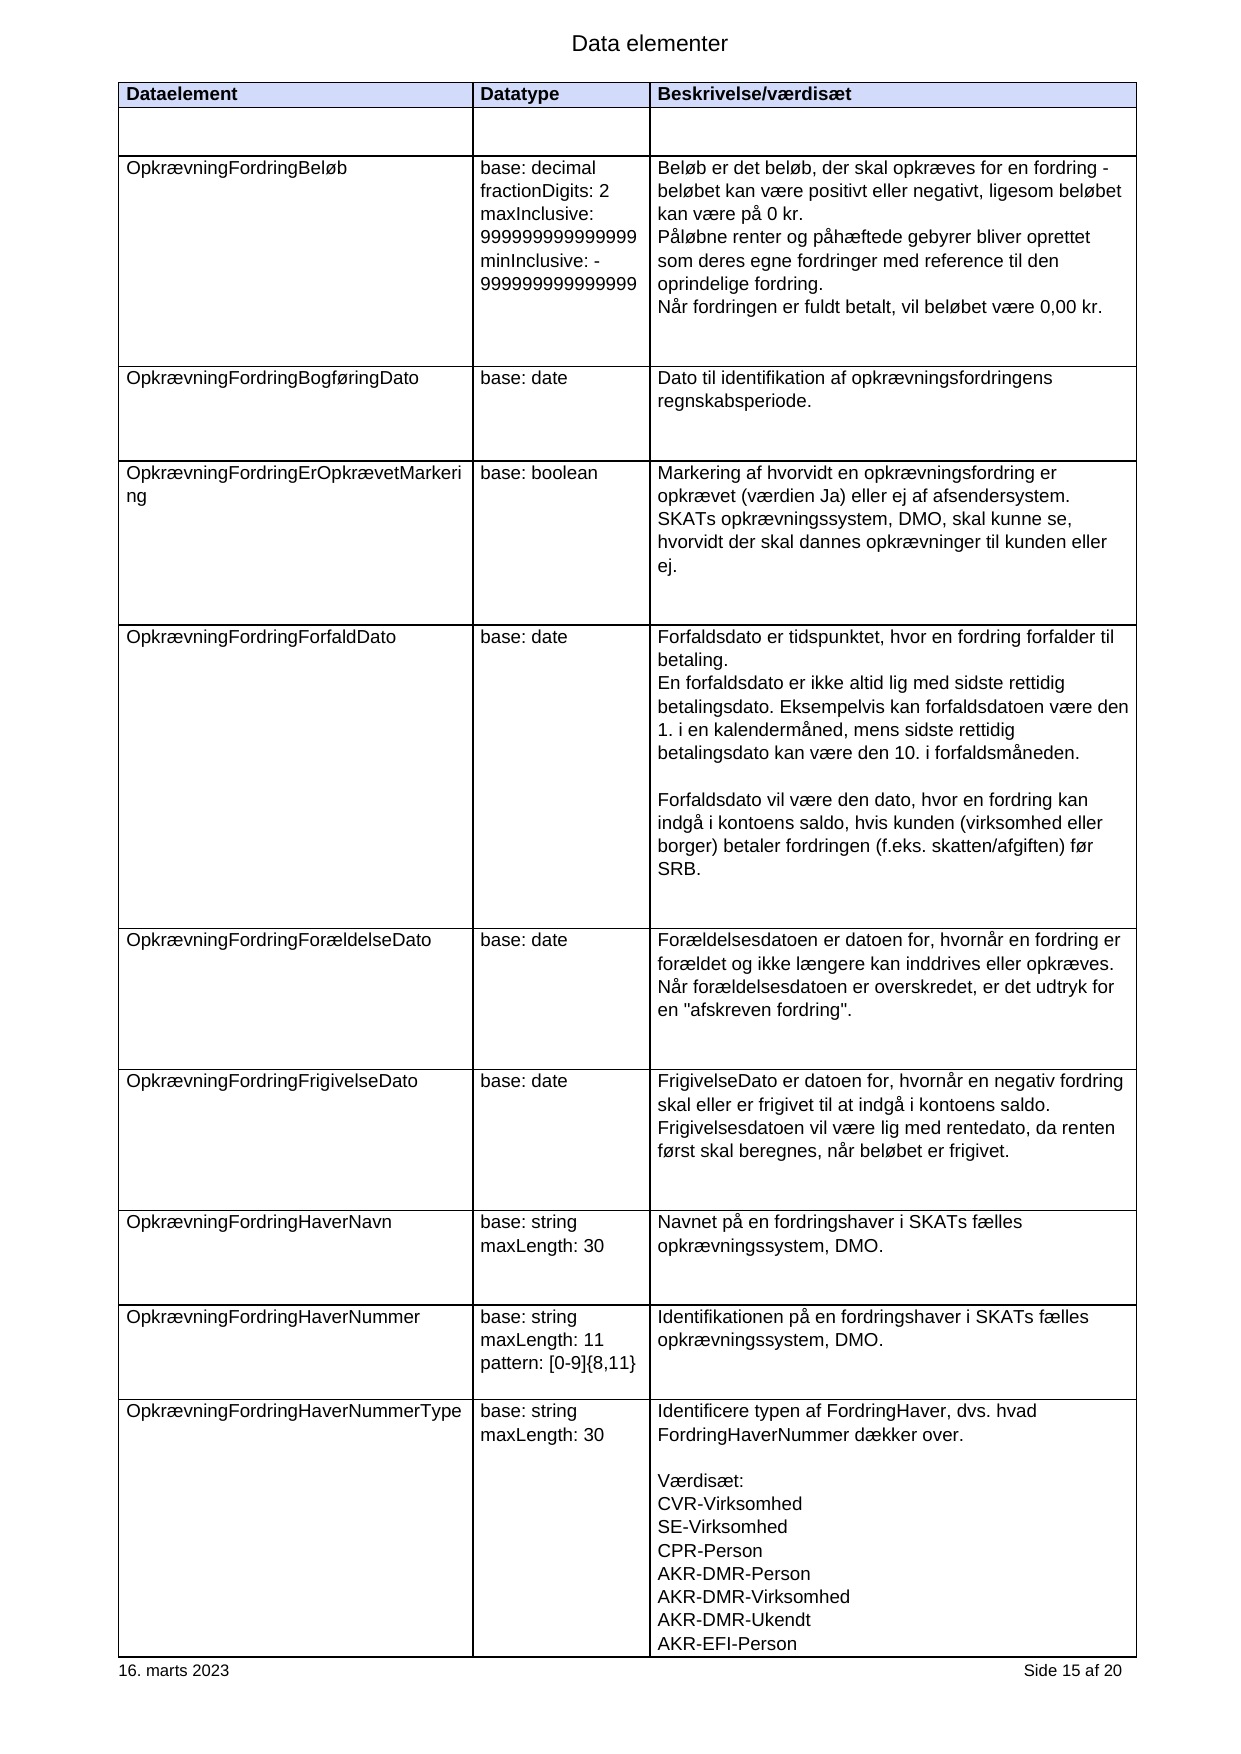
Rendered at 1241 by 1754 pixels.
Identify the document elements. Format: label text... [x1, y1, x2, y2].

table_cell Markering af hvorvidt en opkrævningsfordring er opkrævet (værdien Ja) eller ej af afsendersystem. SKATs opkrævningssystem, DMO, skal kunne se, hvorvidt der skal dannes opkrævninger til kunden eller ej. [651, 462, 1136, 624]
table_cell OpkrævningFordringForældelseDato [119, 929, 472, 1069]
table_cell OpkrævningFordringBeløb [119, 157, 472, 366]
table_cell base: date [474, 929, 649, 1069]
table_cell Dato til identifikation af opkrævningsfordringens regnskabsperiode. [651, 367, 1136, 460]
table_cell Navnet på en fordringshaver i SKATs fælles opkrævningssystem, DMO. [651, 1211, 1136, 1304]
table_header Beskrivelse/værdisæt [651, 83, 1136, 107]
table_cell base: string maxLength: 11 pattern: [0-9]{8,11} [474, 1306, 649, 1398]
table_cell Identifikationen på en fordringshaver i SKATs fælles opkrævningssystem, DMO. [651, 1306, 1136, 1398]
table_cell OpkrævningFordringBogføringDato [119, 367, 472, 460]
table_header Datatype [474, 83, 649, 107]
table_cell Forfaldsdato er tidspunktet, hvor en fordring forfalder til betaling. En forfaldsdato er ikke altid lig med sidste rettidig betalingsdato. Eksempelvis kan forfaldsdatoen være den 1. i en kalendermåned, mens sidste rettidig betalingsdato kan være den 10. i forfaldsmåneden. Forfaldsdato vil være den dato, hvor en fordring kan indgå i kontoens saldo, hvis kunden (virksomhed eller borger) betaler fordringen (f.eks. skatten/afgiften) før SRB. [651, 626, 1136, 928]
table_cell OpkrævningFordringFrigivelseDato [119, 1070, 472, 1209]
table_cell base: decimal fractionDigits: 2 maxInclusive: 999999999999999 minInclusive: -999999999999999 [474, 157, 649, 366]
table_cell base: date [474, 626, 649, 928]
table_cell base: date [474, 367, 649, 460]
table_cell base: string maxLength: 30 [474, 1211, 649, 1304]
table_cell OpkrævningFordringHaverNavn [119, 1211, 472, 1304]
table_cell base: boolean [474, 462, 649, 624]
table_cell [474, 1400, 649, 1656]
table_cell OpkrævningFordringForfaldDato [119, 626, 472, 928]
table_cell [651, 108, 1136, 155]
table_cell OpkrævningFordringErOpkrævetMarkering [119, 462, 472, 624]
table_header Dataelement [119, 83, 472, 107]
table_cell FrigivelseDato er datoen for, hvornår en negativ fordring skal eller er frigivet til at indgå i kontoens saldo. Frigivelsesdatoen vil være lig med rentedato, da renten først skal beregnes, når beløbet er frigivet. [651, 1070, 1136, 1209]
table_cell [119, 1400, 472, 1656]
table_cell Beløb er det beløb, der skal opkræves for en fordring - beløbet kan være positivt eller negativt, ligesom beløbet kan være på 0 kr. Påløbne renter og påhæftede gebyrer bliver oprettet som deres egne fordringer med reference til den oprindelige fordring. Når fordringen er fuldt betalt, vil beløbet være 0,00 kr. [651, 157, 1136, 366]
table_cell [474, 108, 649, 155]
table_cell OpkrævningFordringHaverNummer [119, 1306, 472, 1398]
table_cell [119, 108, 472, 155]
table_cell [651, 1400, 1136, 1656]
table_cell base: date [474, 1070, 649, 1209]
table_cell Forældelsesdatoen er datoen for, hvornår en fordring er forældet og ikke længere kan inddrives eller opkræves. Når forældelsesdatoen er overskredet, er det udtryk for en "afskreven fordring". [651, 929, 1136, 1069]
